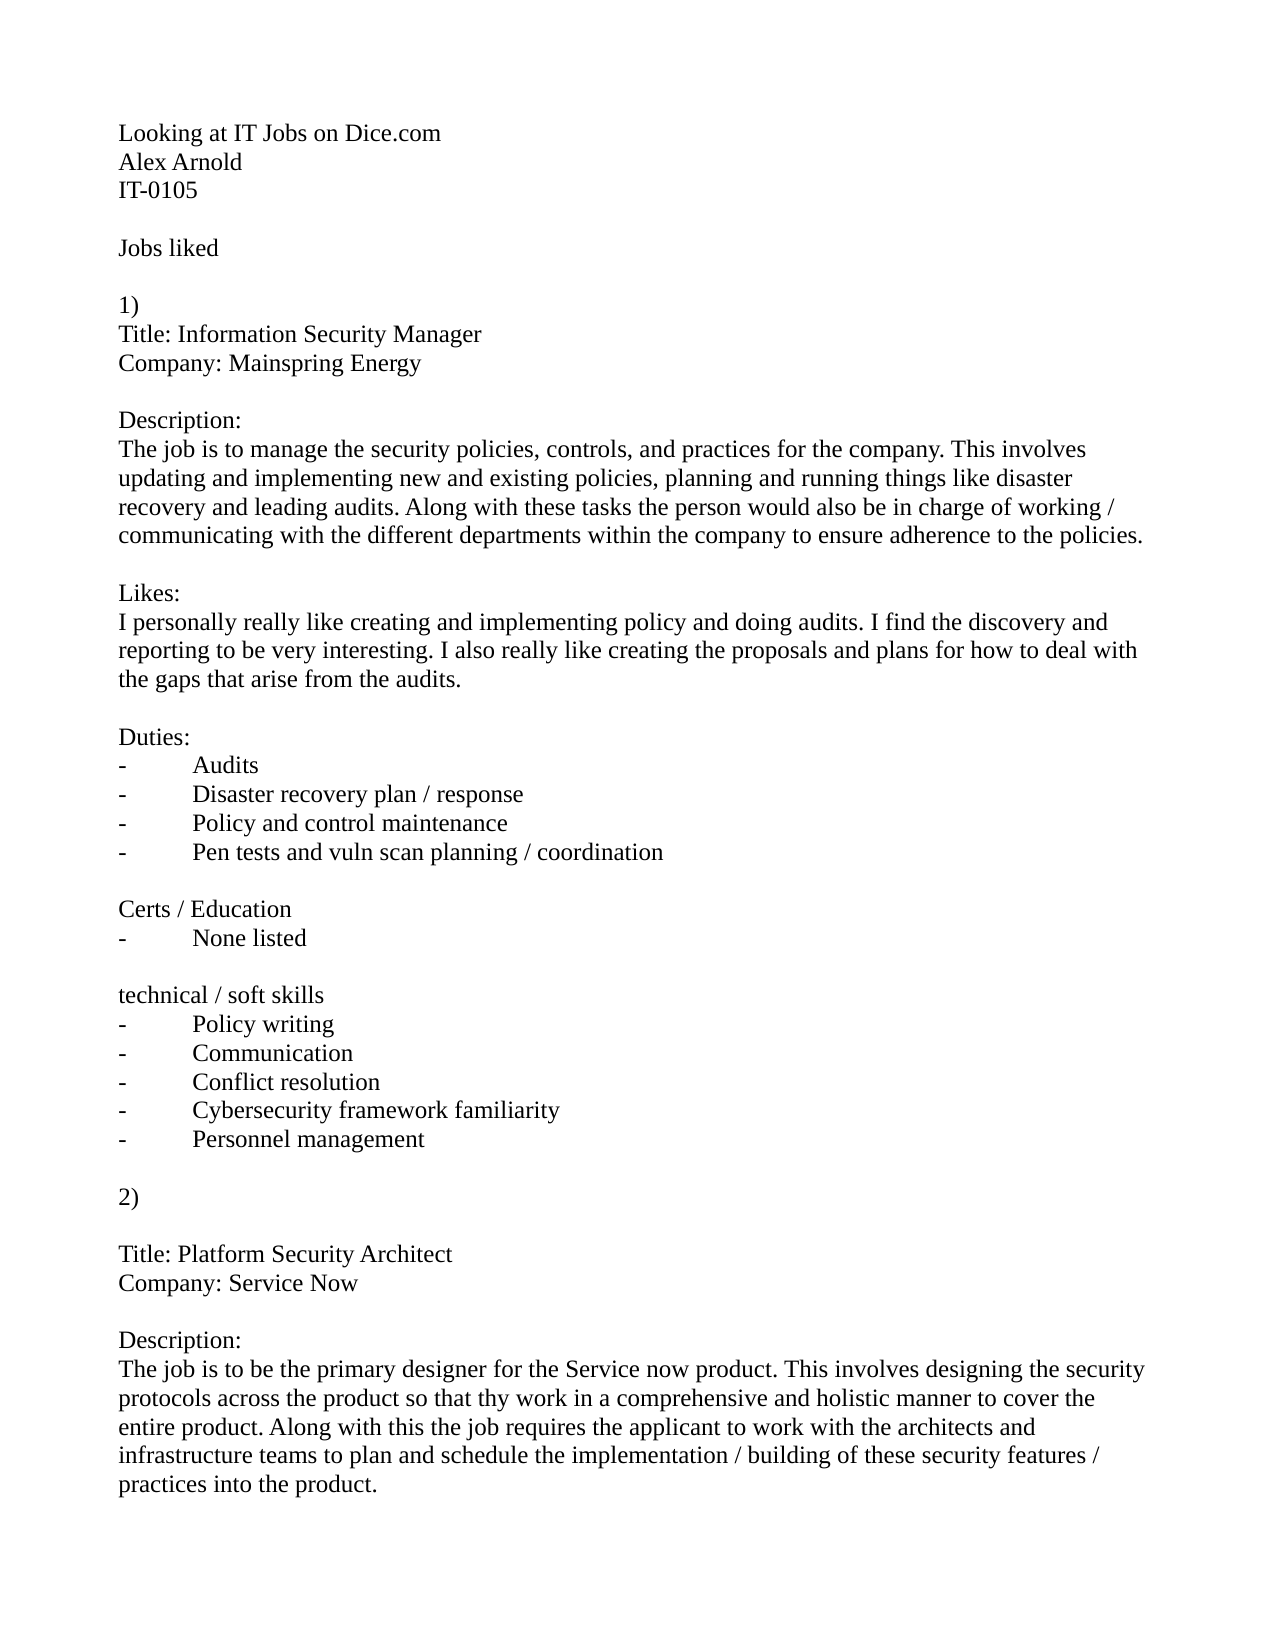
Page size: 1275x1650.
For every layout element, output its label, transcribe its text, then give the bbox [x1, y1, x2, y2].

text Duties: [118, 722, 1157, 751]
text - None listed [118, 923, 1157, 952]
text - Pen tests and vuln scan planning / coordination [118, 837, 1157, 866]
text Likes: [118, 578, 1157, 607]
text - Audits [118, 751, 1157, 779]
text 2) [118, 1182, 1157, 1211]
text - Communication [118, 1038, 1157, 1067]
text - Cybersecurity framework familiarity [118, 1096, 1157, 1124]
text 1) [118, 291, 1157, 319]
text Company: Mainspring Energy [118, 348, 1157, 377]
text Description: [118, 406, 1157, 434]
text Jobs liked [118, 233, 1157, 262]
text The job is to manage the security policies, controls, and practices for the company. This involves updating and implementing new and existing policies, planning and running things like disaster recovery and leading audits. Along with these tasks the person would also be in charge of working / communicating with the different departments within the company to ensure adherence to the policies. [118, 434, 1157, 549]
text Looking at IT Jobs on Dice.com [118, 118, 1157, 147]
text Certs / Education [118, 894, 1157, 923]
text - Disaster recovery plan / response [118, 779, 1157, 808]
text Company: Service Now [118, 1268, 1157, 1297]
text I personally really like creating and implementing policy and doing audits. I find the discovery and reporting to be very interesting. I also really like creating the proposals and plans for how to deal with the gaps that arise from the audits. [118, 607, 1157, 693]
text IT-0105 [118, 176, 1157, 204]
text - Conflict resolution [118, 1067, 1157, 1096]
text - Policy writing [118, 1009, 1157, 1038]
text Alex Arnold [118, 147, 1157, 176]
text The job is to be the primary designer for the Service now product. This involves designing the security protocols across the product so that thy work in a comprehensive and holistic manner to cover the entire product. Along with this the job requires the applicant to work with the architects and infrastructure teams to plan and schedule the implementation / building of these security features / practices into the product. [118, 1354, 1157, 1498]
text Description: [118, 1326, 1157, 1354]
text - Policy and control maintenance [118, 808, 1157, 837]
text Title: Platform Security Architect [118, 1239, 1157, 1268]
text technical / soft skills [118, 981, 1157, 1009]
text Title: Information Security Manager [118, 319, 1157, 348]
text - Personnel management [118, 1124, 1157, 1153]
